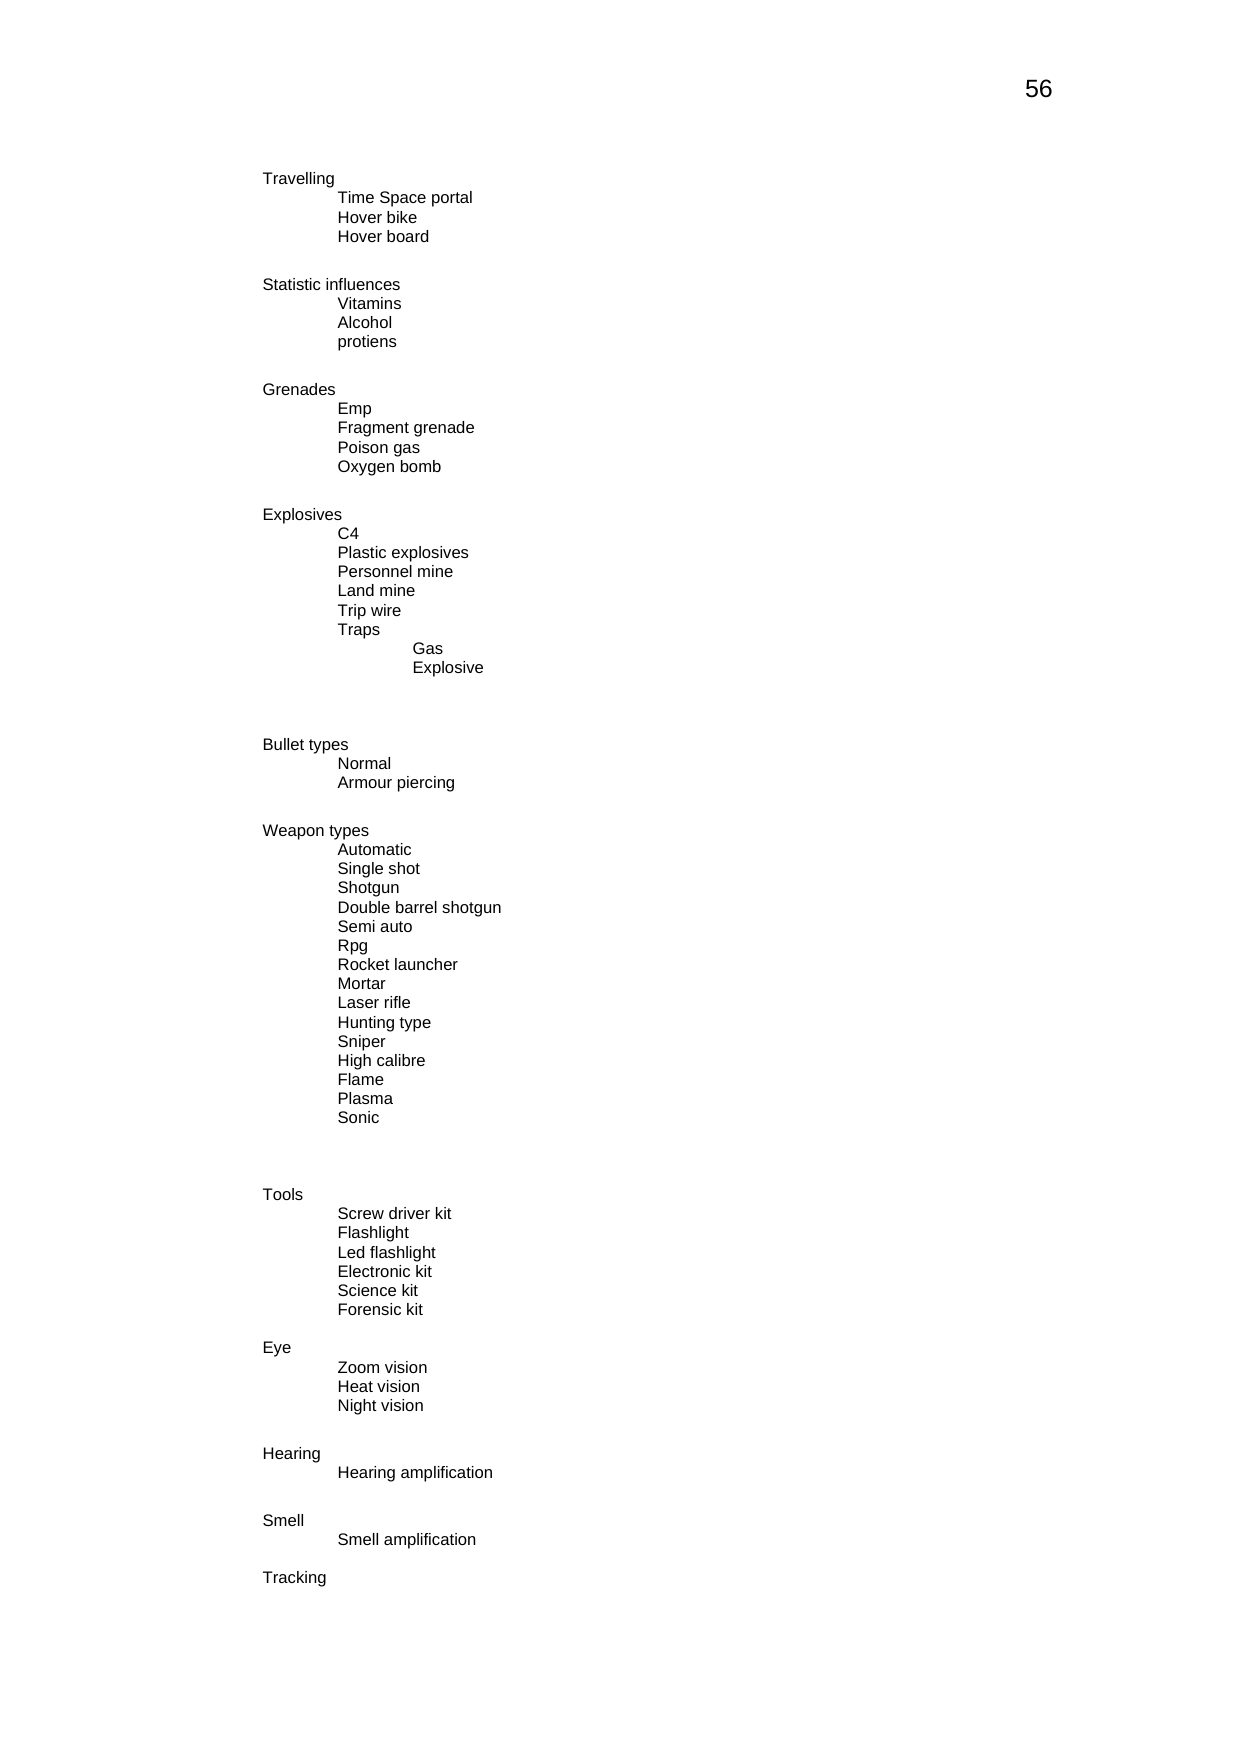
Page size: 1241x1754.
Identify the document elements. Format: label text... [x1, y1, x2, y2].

text Flashlight [187, 1223, 1053, 1242]
text Personnel mine [187, 562, 1053, 581]
text Rpg [187, 936, 1053, 955]
text Tools [187, 1185, 1053, 1204]
text Emp [187, 399, 1053, 418]
text Plasma [187, 1089, 1053, 1108]
text Explosives [187, 504, 1053, 524]
text Heat vision [187, 1377, 1053, 1396]
text Hover bike [187, 207, 1053, 227]
text Automatic [187, 840, 1053, 859]
text Single shot [187, 859, 1053, 878]
text Traps [187, 619, 1053, 639]
text Grenades [187, 380, 1053, 399]
text Mortar [187, 974, 1053, 993]
text Led flashlight [187, 1242, 1053, 1262]
text Science kit [187, 1281, 1053, 1300]
text Eye [187, 1338, 1053, 1357]
text Statistic influences [187, 274, 1053, 294]
text Fragment grenade [187, 418, 1053, 437]
text Smell amplification [187, 1530, 1053, 1549]
text Tracking [187, 1568, 1053, 1587]
text Hearing [187, 1444, 1053, 1463]
text Vitamins [187, 294, 1053, 313]
text Forensic kit [187, 1300, 1053, 1319]
text Oxygen bomb [187, 457, 1053, 476]
text Electronic kit [187, 1262, 1053, 1281]
text Smell [187, 1511, 1053, 1530]
text Land mine [187, 581, 1053, 600]
text Laser rifle [187, 993, 1053, 1012]
text Hearing amplification [187, 1463, 1053, 1482]
text Trip wire [187, 600, 1053, 619]
text Rocket launcher [187, 955, 1053, 974]
text Gas [187, 639, 1053, 658]
text Travelling [187, 169, 1053, 188]
text Zoom vision [187, 1357, 1053, 1377]
text C4 [187, 524, 1053, 543]
text Bullet types [187, 734, 1053, 754]
text Shotgun [187, 878, 1053, 897]
text Screw driver kit [187, 1204, 1053, 1223]
text Explosive [187, 658, 1053, 677]
text Double barrel shotgun [187, 897, 1053, 917]
text Alcohol [187, 313, 1053, 332]
text Night vision [187, 1396, 1053, 1415]
text Semi auto [187, 917, 1053, 936]
text Armour piercing [187, 773, 1053, 792]
text Sniper [187, 1032, 1053, 1051]
text Hunting type [187, 1012, 1053, 1032]
text Weapon types [187, 821, 1053, 840]
text Flame [187, 1070, 1053, 1089]
text Hover board [187, 227, 1053, 246]
text High calibre [187, 1051, 1053, 1070]
text Time Space portal [187, 188, 1053, 207]
text Poison gas [187, 437, 1053, 457]
text Plastic explosives [187, 543, 1053, 562]
text Sonic [187, 1108, 1053, 1127]
text protiens [187, 332, 1053, 351]
